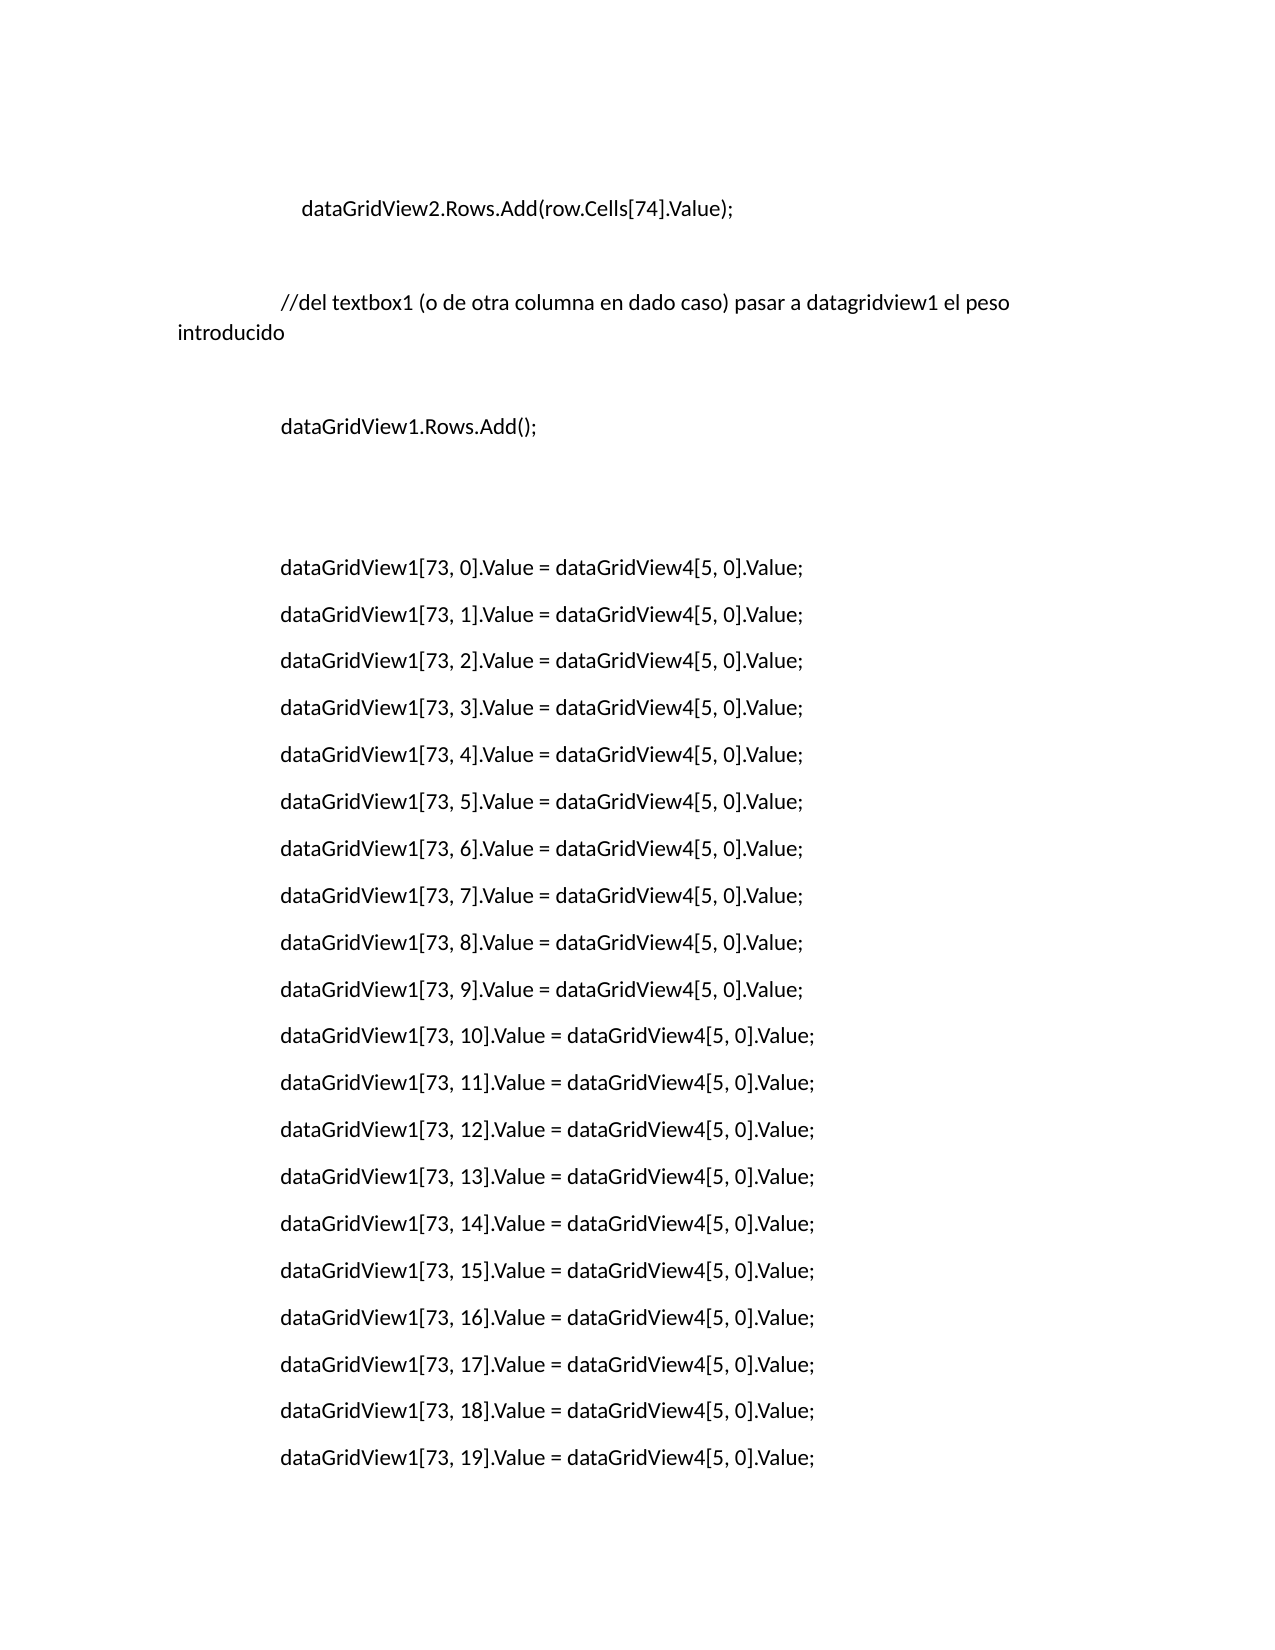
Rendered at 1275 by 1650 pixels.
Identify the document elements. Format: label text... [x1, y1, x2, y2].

text dataGridView1[73, 17].Value = dataGridView4[5, 0].Value; [177, 1350, 1098, 1378]
text dataGridView1[73, 11].Value = dataGridView4[5, 0].Value; [177, 1068, 1098, 1096]
text dataGridView1[73, 15].Value = dataGridView4[5, 0].Value; [177, 1256, 1098, 1284]
text dataGridView1[73, 13].Value = dataGridView4[5, 0].Value; [177, 1162, 1098, 1190]
text dataGridView1[73, 12].Value = dataGridView4[5, 0].Value; [177, 1115, 1098, 1143]
text dataGridView1[73, 2].Value = dataGridView4[5, 0].Value; [177, 647, 1098, 674]
text dataGridView1[73, 7].Value = dataGridView4[5, 0].Value; [177, 881, 1098, 909]
text //del textbox1 (o de otra columna en dado caso) pasar a datagridview1 el peso introducido [177, 288, 1098, 346]
text dataGridView1[73, 9].Value = dataGridView4[5, 0].Value; [177, 975, 1098, 1003]
text dataGridView1[73, 8].Value = dataGridView4[5, 0].Value; [177, 928, 1098, 956]
text dataGridView1[73, 19].Value = dataGridView4[5, 0].Value; [177, 1443, 1098, 1471]
text dataGridView1[73, 18].Value = dataGridView4[5, 0].Value; [177, 1397, 1098, 1424]
text dataGridView1[73, 4].Value = dataGridView4[5, 0].Value; [177, 740, 1098, 768]
text dataGridView1[73, 0].Value = dataGridView4[5, 0].Value; [177, 553, 1098, 581]
text dataGridView1[73, 14].Value = dataGridView4[5, 0].Value; [177, 1209, 1098, 1237]
text dataGridView1[73, 5].Value = dataGridView4[5, 0].Value; [177, 787, 1098, 815]
text dataGridView1[73, 3].Value = dataGridView4[5, 0].Value; [177, 693, 1098, 721]
text dataGridView2.Rows.Add(row.Cells[74].Value); [177, 194, 1098, 222]
text dataGridView1[73, 1].Value = dataGridView4[5, 0].Value; [177, 600, 1098, 628]
text dataGridView1.Rows.Add(); [177, 412, 1098, 440]
text dataGridView1[73, 16].Value = dataGridView4[5, 0].Value; [177, 1303, 1098, 1331]
text dataGridView1[73, 6].Value = dataGridView4[5, 0].Value; [177, 834, 1098, 862]
text dataGridView1[73, 10].Value = dataGridView4[5, 0].Value; [177, 1022, 1098, 1049]
